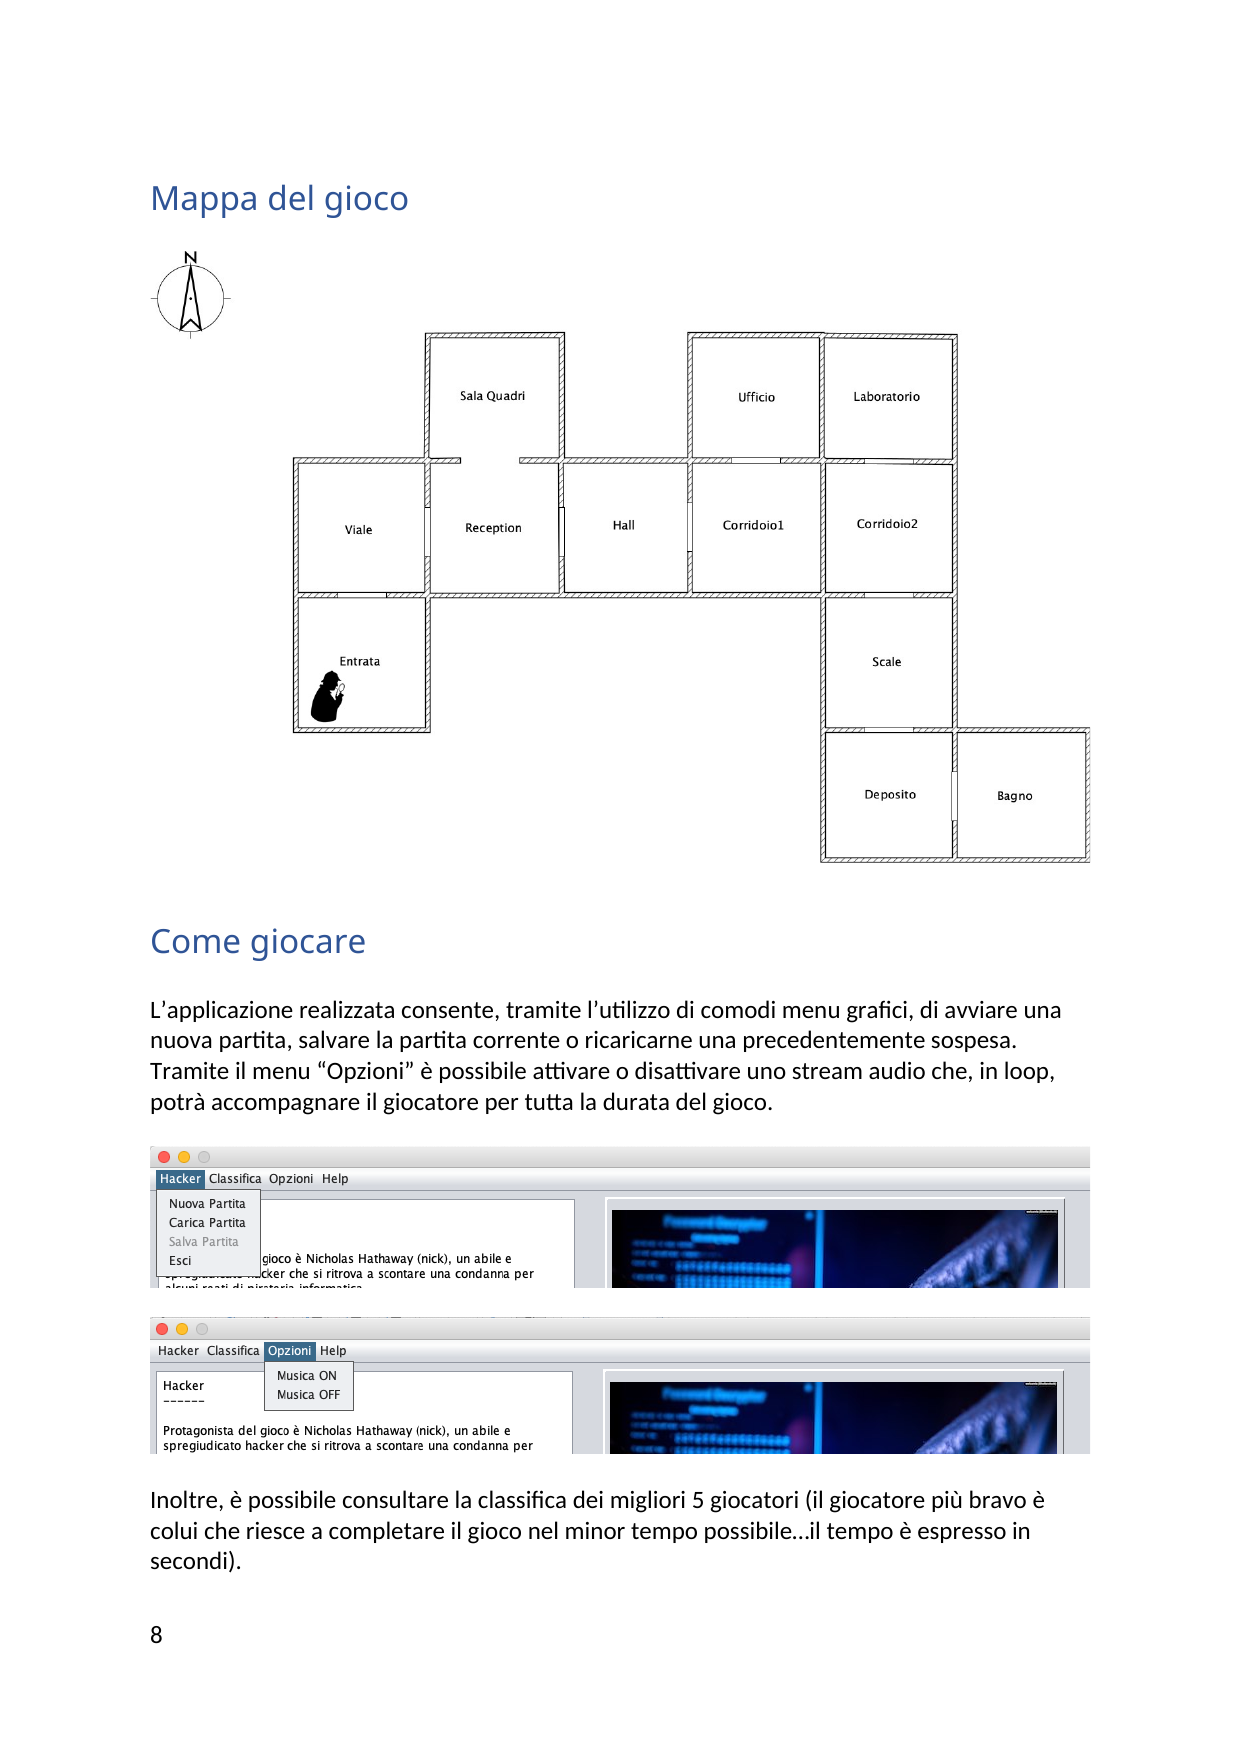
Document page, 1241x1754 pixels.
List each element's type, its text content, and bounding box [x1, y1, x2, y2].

text Inoltre, è possibile consultare la classifica dei migliori 5 giocatori (il giocatore più bravo è colui che riesce a completare il gioco nel minor tempo possibile…il tempo è espresso in secondi). [150, 1484, 1090, 1576]
picture [150, 1146, 1091, 1288]
subtitle Mappa del gioco [150, 175, 1090, 220]
text L’applicazione realizzata consente, tramite l’utilizzo di comodi menu grafici, di avviare una nuova partita, salvare la partita corrente o ricaricarne una precedentemente sospesa. [150, 994, 1090, 1055]
picture [150, 251, 1091, 863]
text Tramite il menu “Opzioni” è possibile attivare o disattivare uno stream audio che, in loop, potrà accompagnare il giocatore per tutta la durata del gioco. [150, 1055, 1090, 1116]
picture [150, 1317, 1091, 1454]
subtitle Come giocare [150, 918, 1090, 963]
